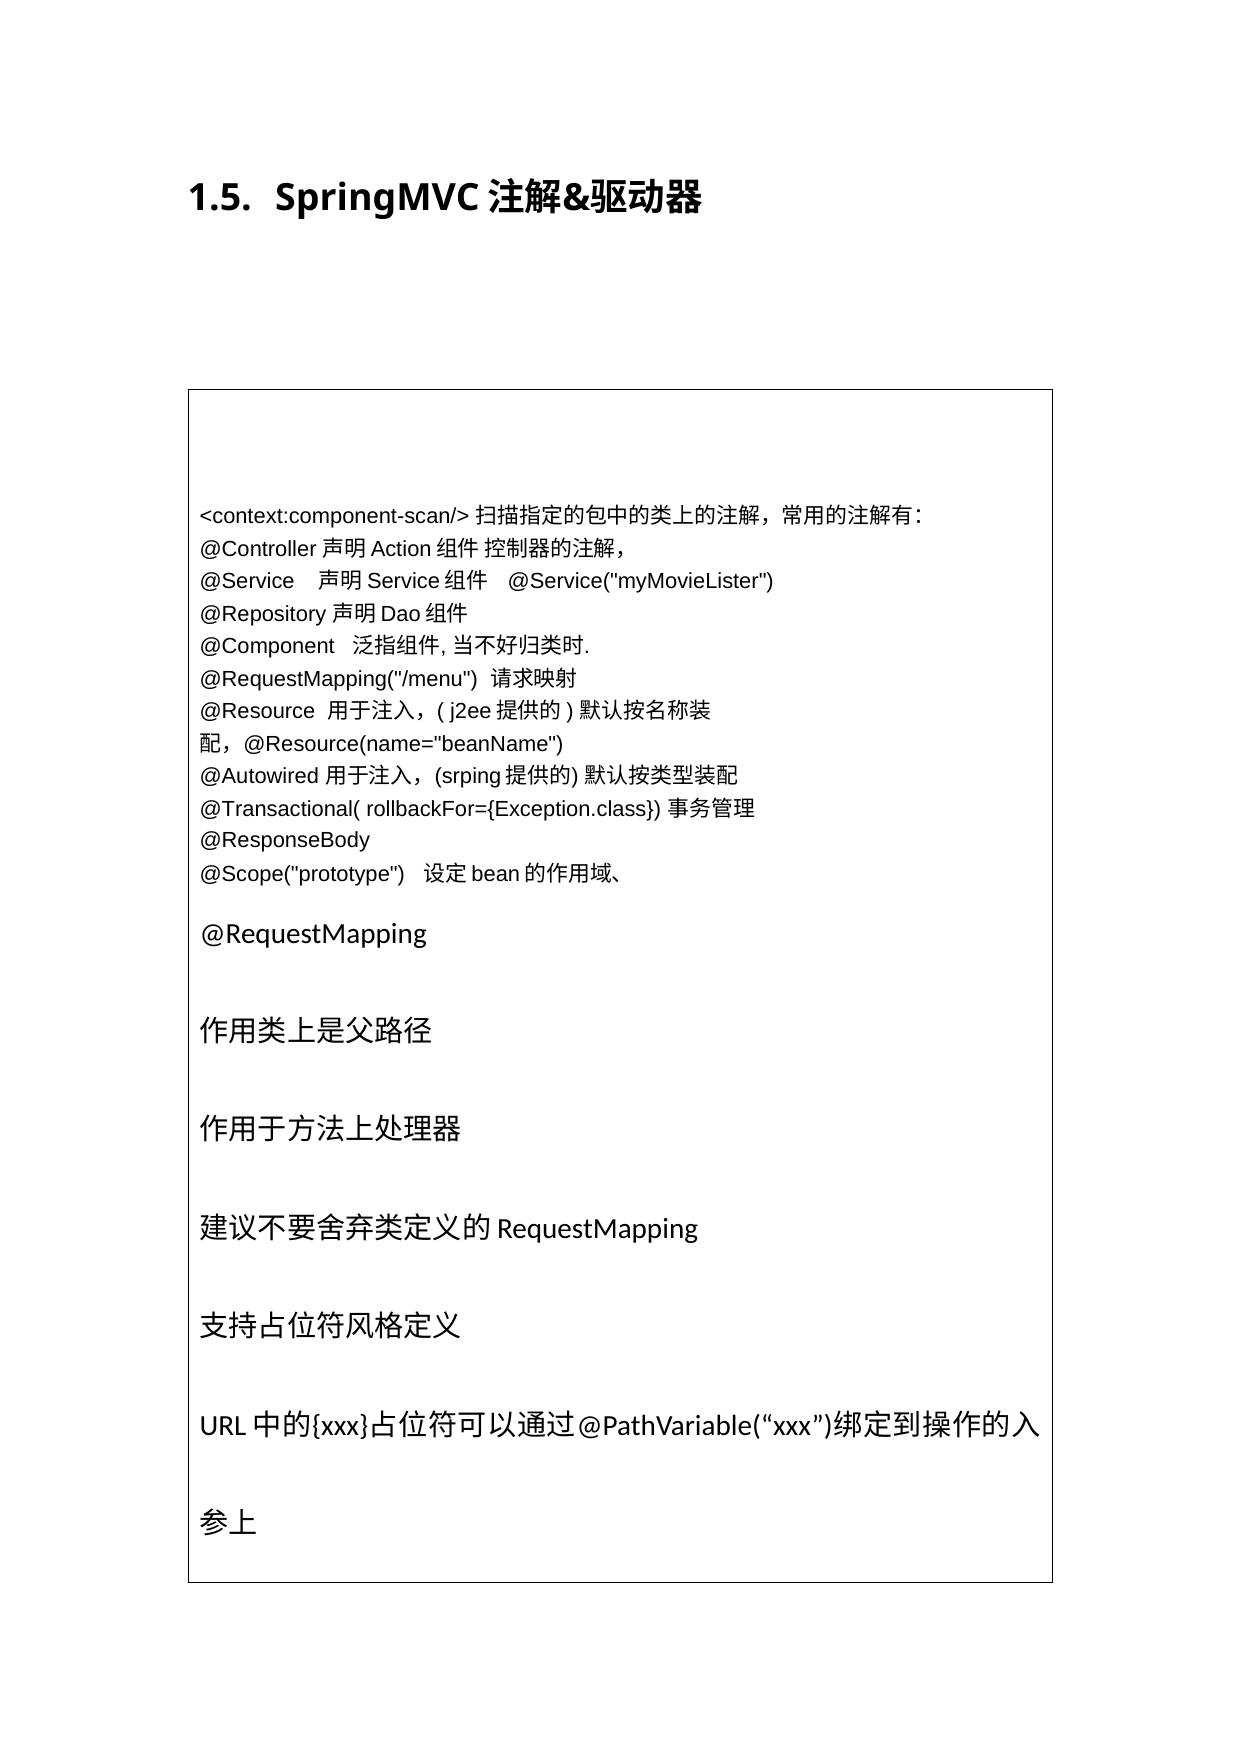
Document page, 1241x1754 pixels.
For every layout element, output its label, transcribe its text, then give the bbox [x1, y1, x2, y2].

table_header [189, 390, 1052, 1582]
subtitle SpringMVC注解&驱动器 [187, 162, 1053, 227]
